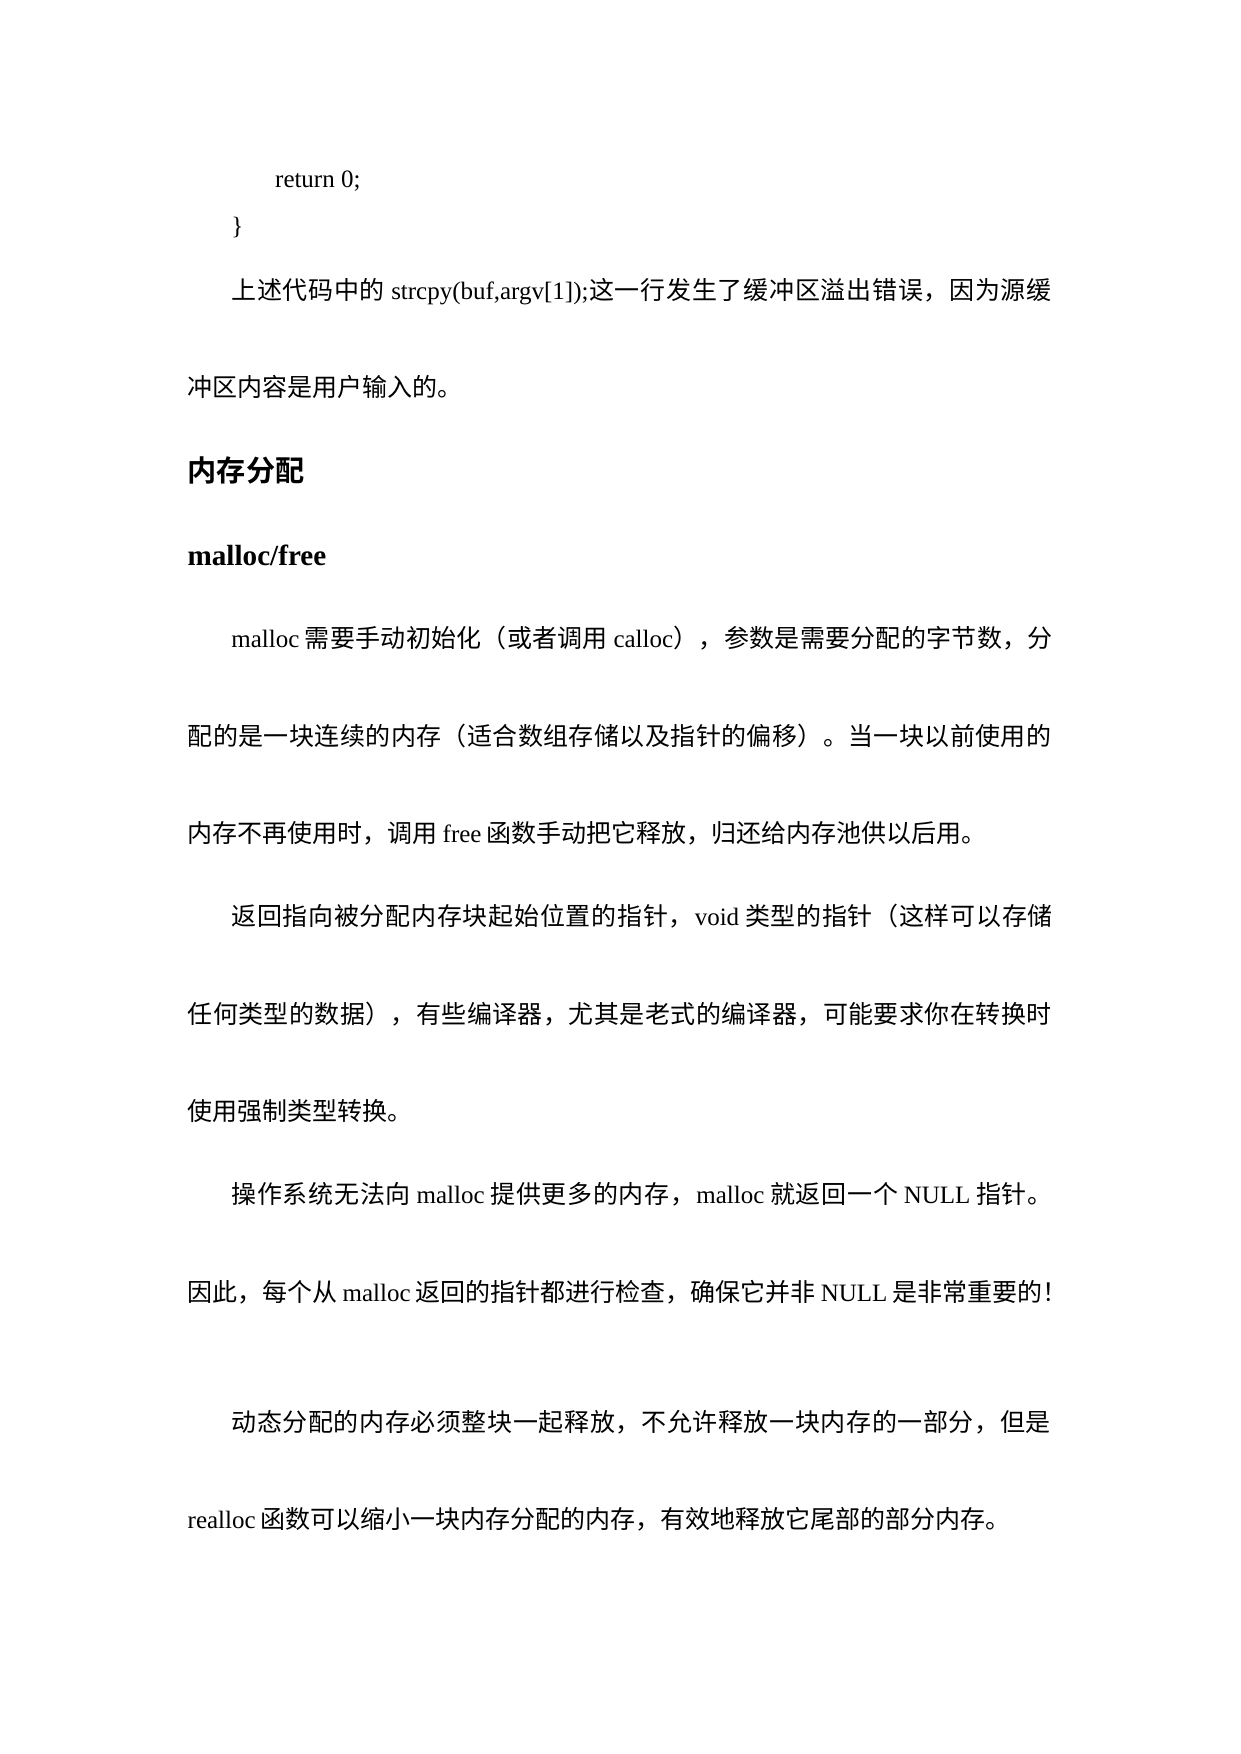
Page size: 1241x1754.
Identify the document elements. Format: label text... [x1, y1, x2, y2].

text } [187, 209, 1053, 241]
text 动态分配的内存必须整块一起释放，不允许释放一块内存的一部分，但是realloc函数可以缩小一块内存分配的内存，有效地释放它尾部的部分内存。 [187, 1388, 1053, 1551]
text return 0; [231, 162, 1053, 194]
text 上述代码中的strcpy(buf,argv[1]);这一行发生了缓冲区溢出错误，因为源缓冲区内容是用户输入的。 [187, 256, 1053, 418]
subtitle malloc/free [187, 522, 1053, 587]
text 返回指向被分配内存块起始位置的指针，void类型的指针（这样可以存储任何类型的数据），有些编译器，尤其是老式的编译器，可能要求你在转换时使用强制类型转换。 [187, 882, 1053, 1142]
subtitle 内存分配 [187, 436, 1053, 501]
text 操作系统无法向malloc提供更多的内存，malloc就返回一个NULL指针。因此，每个从malloc返回的指针都进行检查，确保它并非NULL是非常重要的！ [187, 1161, 1053, 1323]
text malloc需要手动初始化（或者调用calloc），参数是需要分配的字节数，分配的是一块连续的内存（适合数组存储以及指针的偏移）。当一块以前使用的内存不再使用时，调用free函数手动把它释放，归还给内存池供以后用。 [187, 604, 1053, 864]
